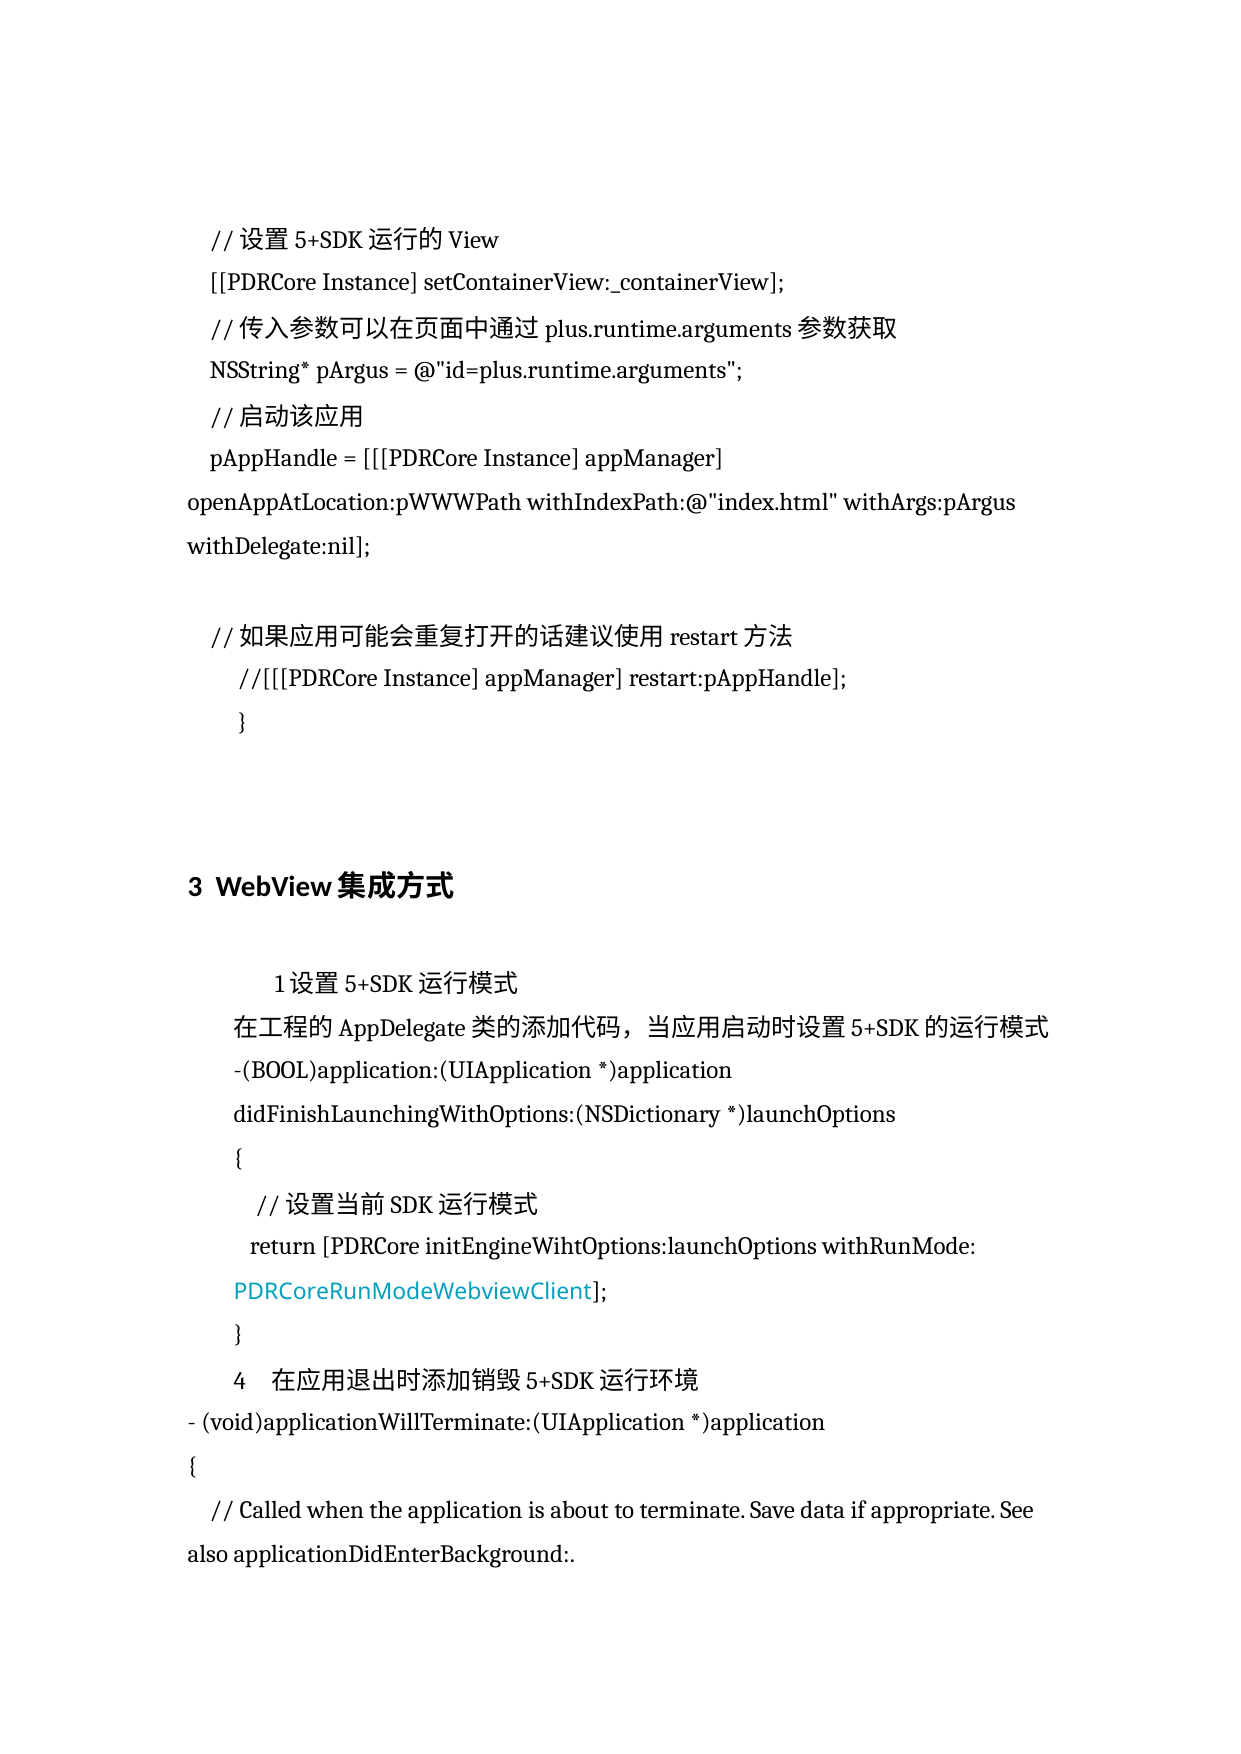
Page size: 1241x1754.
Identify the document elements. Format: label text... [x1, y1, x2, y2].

text // 传入参数可以在页面中通过plus.runtime.arguments参数获取 [187, 304, 1053, 348]
text // Called when the application is about to terminate. Save data if appropriate. See also applicationDidEnterBackground:. [187, 1489, 1053, 1577]
text // 启动该应用 [187, 392, 1053, 436]
text -(BOOL)application:(UIApplication *)application didFinishLaunchingWithOptions:(NSDictionary *)launchOptions [233, 1048, 1053, 1136]
text 在工程的AppDelegate类的添加代码，当应用启动时设置5+SDK的运行模式 [233, 1004, 1053, 1048]
text - (void)applicationWillTerminate:(UIApplication *)application [187, 1401, 1053, 1445]
text pAppHandle = [[[PDRCore Instance] appManager] openAppAtLocation:pWWWPath withIndexPath:@"index.html" withArgs:pArgus withDelegate:nil]; [187, 436, 1053, 568]
subtitle 3 WebView集成方式 [187, 862, 1053, 906]
text [[PDRCore Instance] setContainerView:_containerView]; [187, 260, 1053, 304]
list 在应用退出时添加销毁5+SDK运行环境 [233, 1357, 1053, 1401]
text } [233, 1312, 1053, 1357]
text NSString* pArgus = @"id=plus.runtime.arguments"; [187, 348, 1053, 392]
text // 如果应用可能会重复打开的话建议使用restart方法 [187, 613, 1053, 657]
text // 设置5+SDK运行的View [187, 216, 1053, 260]
text { [233, 1136, 1053, 1180]
text // 设置当前SDK运行模式 [233, 1180, 1053, 1224]
text //[[[PDRCore Instance] appManager] restart:pAppHandle]; [187, 657, 1053, 701]
text 1 设置5+SDK运行模式 [233, 960, 1053, 1004]
text { [187, 1445, 1053, 1489]
text } [187, 701, 1053, 745]
text return [PDRCore initEngineWihtOptions:launchOptions withRunMode: PDRCoreRunModeWebviewClient]; [233, 1224, 1053, 1312]
